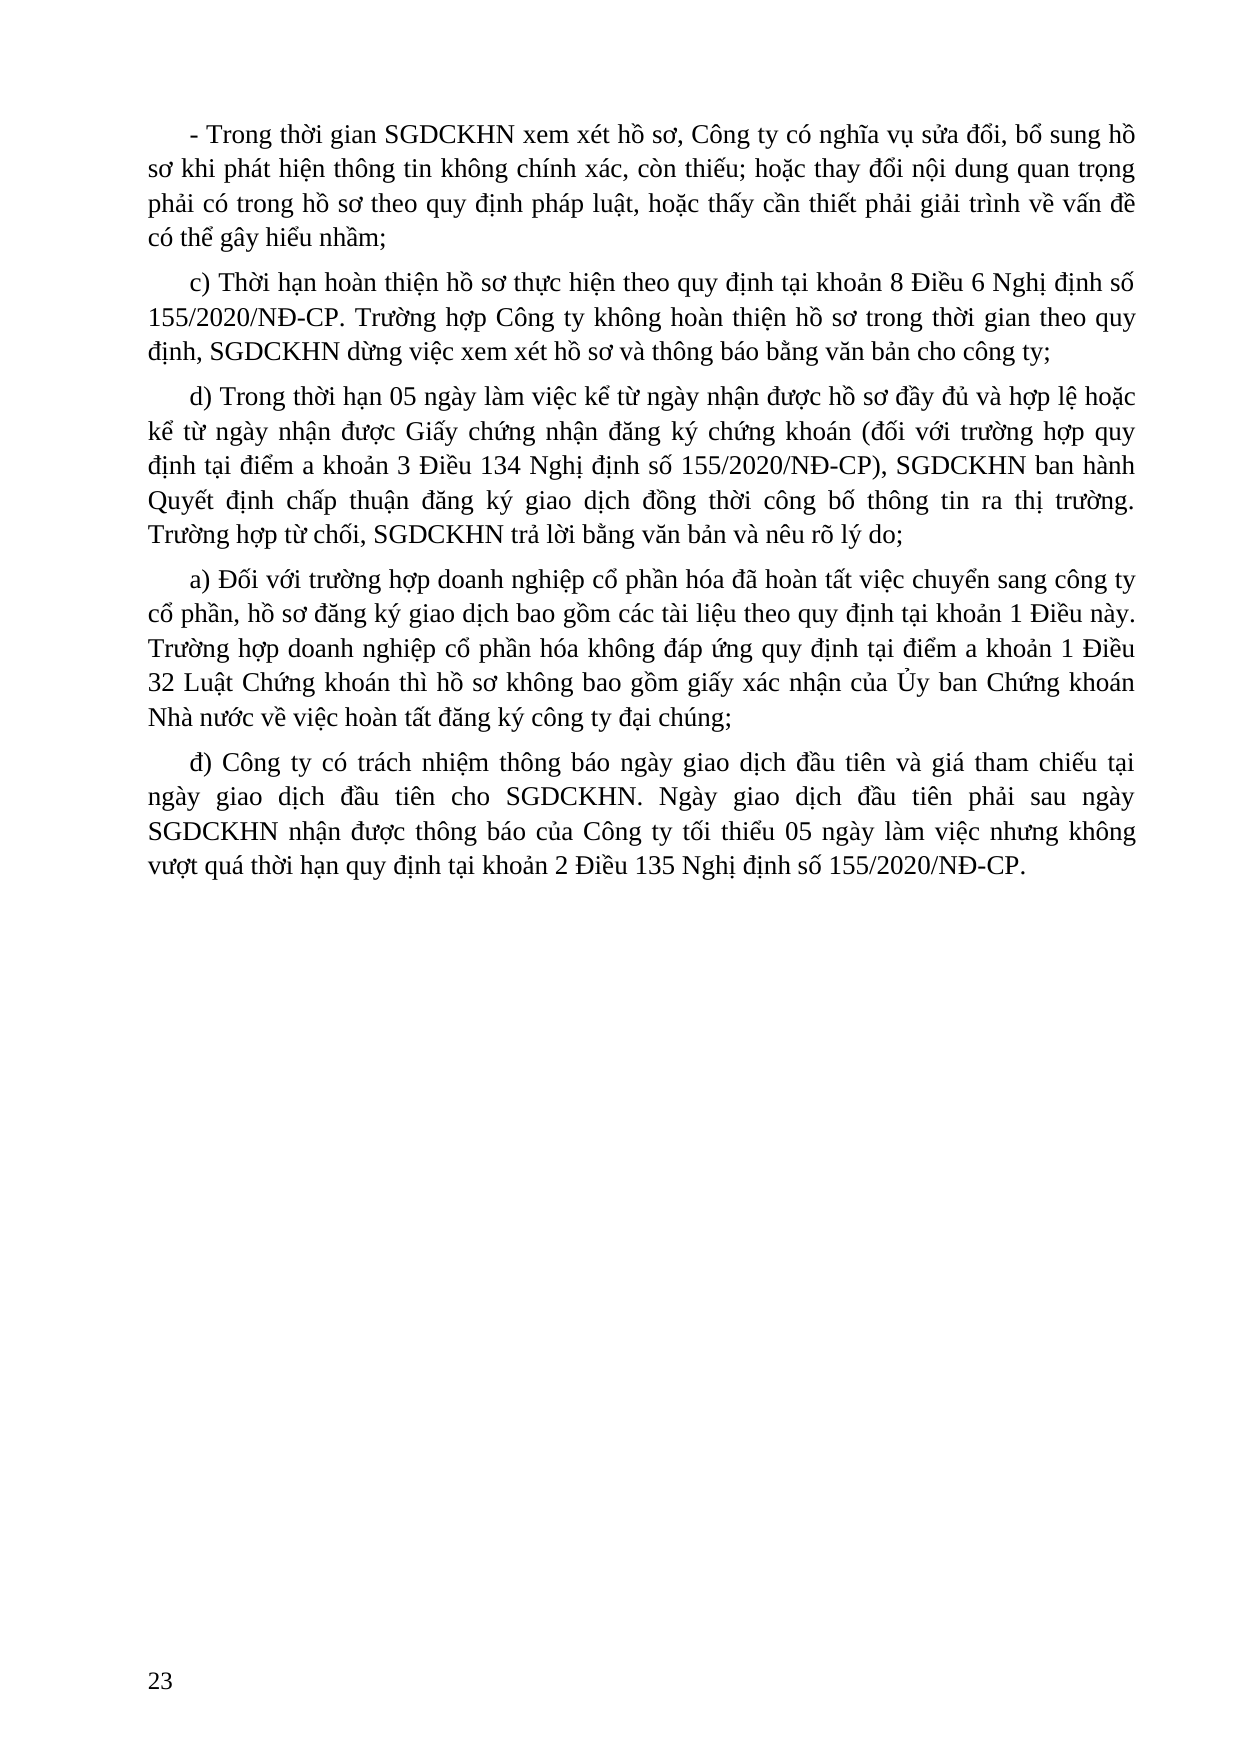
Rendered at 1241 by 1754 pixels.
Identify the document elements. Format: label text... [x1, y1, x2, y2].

text a) Đối với trường hợp doanh nghiệp cổ phần hóa đã hoàn tất việc chuyển sang công ty cổ phần, hồ sơ đăng ký giao dịch bao gồm các tài liệu theo quy định tại khoản 1 Điều này. Trường hợp doanh nghiệp cổ phần hóa không đáp ứng quy định tại điểm a khoản 1 Điều 32 Luật Chứng khoán thì hồ sơ không bao gồm giấy xác nhận của Ủy ban Chứng khoán Nhà nước về việc hoàn tất đăng ký công ty đại chúng; [148, 563, 1137, 732]
text c) Thời hạn hoàn thiện hồ sơ thực hiện theo quy định tại khoản 8 Điều 6 Nghị định số 155/2020/NĐ-CP. Trường hợp Công ty không hoàn thiện hồ sơ trong thời gian theo quy định, SGDCKHN dừng việc xem xét hồ sơ và thông báo bằng văn bản cho công ty; [148, 266, 1137, 367]
text - Trong thời gian SGDCKHN xem xét hồ sơ, Công ty có nghĩa vụ sửa đổi, bổ sung hồ sơ khi phát hiện thông tin không chính xác, còn thiếu; hoặc thay đổi nội dung quan trọng phải có trong hồ sơ theo quy định pháp luật, hoặc thấy cần thiết phải giải trình về vấn đề có thể gây hiểu nhầm; [148, 118, 1137, 253]
text đ) Công ty có trách nhiệm thông báo ngày giao dịch đầu tiên và giá tham chiếu tại ngày giao dịch đầu tiên cho SGDCKHN. Ngày giao dịch đầu tiên phải sau ngày SGDCKHN nhận được thông báo của Công ty tối thiểu 05 ngày làm việc nhưng không vượt quá thời hạn quy định tại khoản 2 Điều 135 Nghị định số 155/2020/NĐ-CP. [148, 746, 1137, 881]
text d) Trong thời hạn 05 ngày làm việc kể từ ngày nhận được hồ sơ đầy đủ và hợp lệ hoặc kể từ ngày nhận được Giấy chứng nhận đăng ký chứng khoán (đối với trường hợp quy định tại điểm a khoản 3 Điều 134 Nghị định số 155/2020/NĐ-CP), SGDCKHN ban hành Quyết định chấp thuận đăng ký giao dịch đồng thời công bố thông tin ra thị trường. Trường hợp từ chối, SGDCKHN trả lời bằng văn bản và nêu rõ lý do; [148, 380, 1137, 549]
